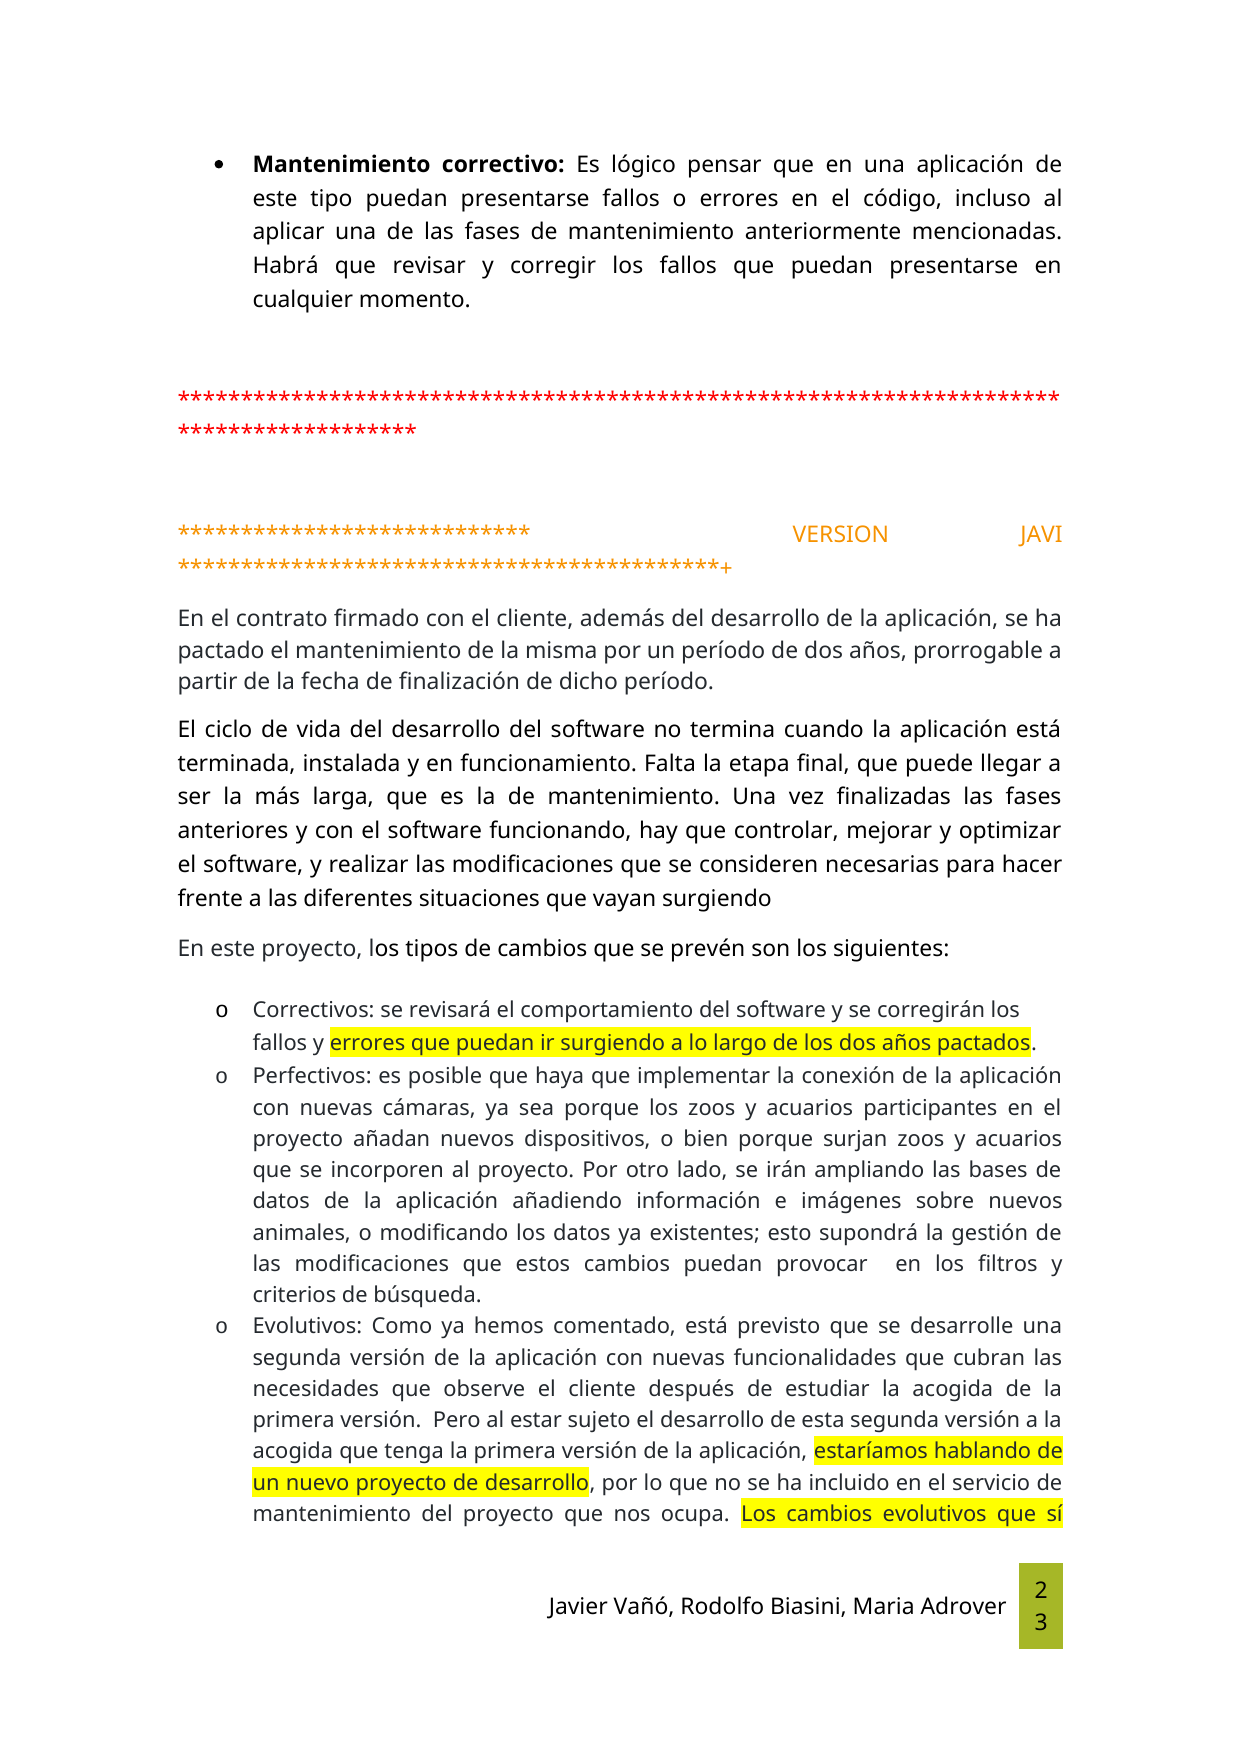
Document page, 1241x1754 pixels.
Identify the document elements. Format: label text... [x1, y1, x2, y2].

text **************************** VERSION JAVI *******************************************+ [177, 518, 1063, 583]
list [215, 1309, 1063, 1528]
list Correctivos: se revisará el comportamiento del software y se corregirán los fallos y errores que puedan ir surgiendo a lo largo de los dos años pactados. [215, 994, 1063, 1057]
list Perfectivos: es posible que haya que implementar la conexión de la aplicación con nuevas cámaras, ya sea porque los zoos y acuarios participantes en el proyecto añadan nuevos dispositivos, o bien porque surjan zoos y acuarios que se incorporen al proyecto. Por otro lado, se irán ampliando las bases de datos de la aplicación añadiendo información e imágenes sobre nuevos animales, o modificando los datos ya existentes; esto supondrá la gestión de las modificaciones que estos cambios puedan provocar en los filtros y criterios de búsqueda. [215, 1059, 1063, 1309]
text En el contrato firmado con el cliente, además del desarrollo de la aplicación, se ha pactado el mantenimiento de la misma por un período de dos años, prorrogable a partir de la fecha de finalización de dicho período. [177, 602, 1063, 696]
text ***************************************************************************************** [177, 383, 1063, 448]
text En este proyecto, los tipos de cambios que se prevén son los siguientes: [177, 932, 1063, 963]
text El ciclo de vida del desarrollo del software no termina cuando la aplicación está terminada, instalada y en funcionamiento. Falta la etapa final, que puede llegar a ser la más larga, que es la de mantenimiento. Una vez finalizadas las fases anteriores y con el software funcionando, hay que controlar, mejorar y optimizar el software, y realizar las modificaciones que se consideren necesarias para hacer frente a las diferentes situaciones que vayan surgiendo [177, 713, 1063, 913]
list Mantenimiento correctivo: Es lógico pensar que en una aplicación de este tipo puedan presentarse fallos o errores en el código, incluso al aplicar una de las fases de mantenimiento anteriormente mencionadas. Habrá que revisar y corregir los fallos que puedan presentarse en cualquier momento. [215, 148, 1063, 314]
